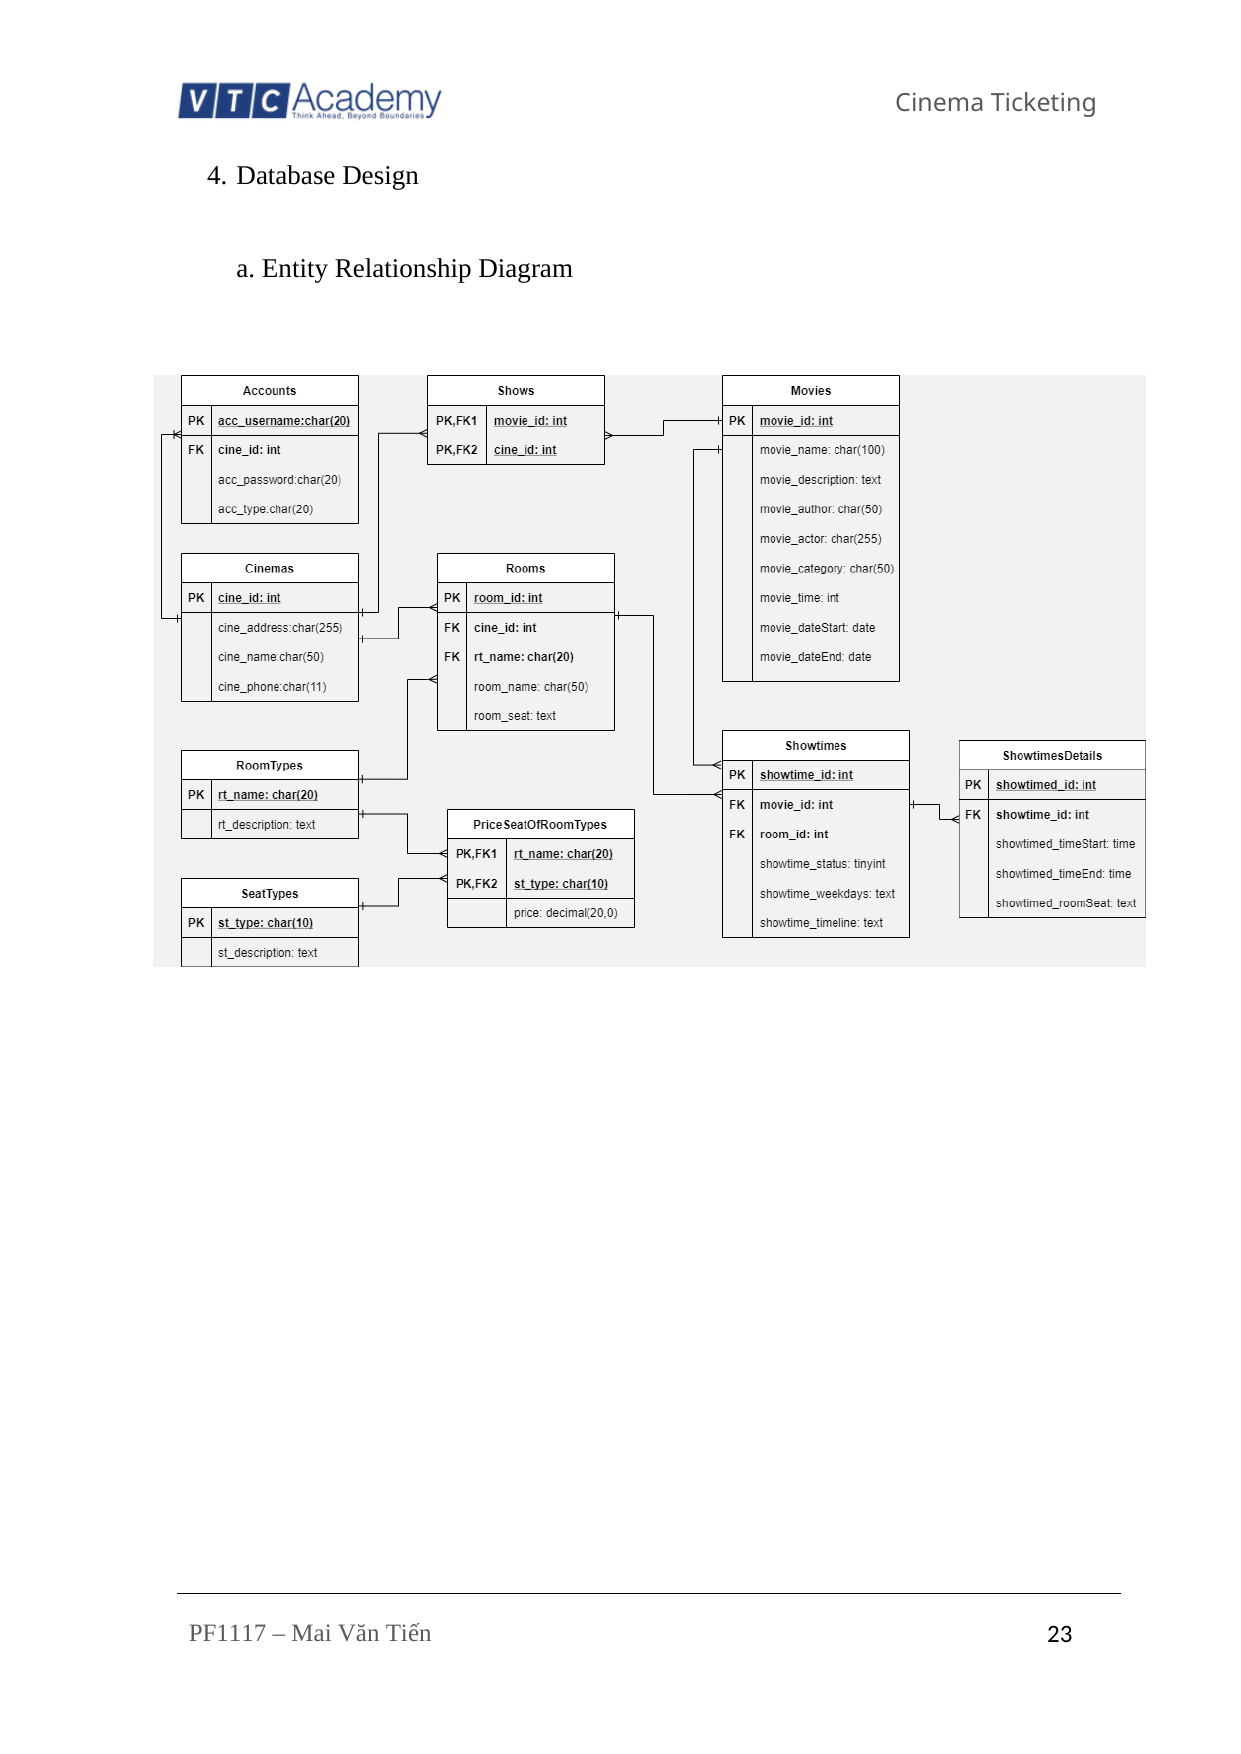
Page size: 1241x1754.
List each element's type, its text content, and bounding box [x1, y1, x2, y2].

text a. Entity Relationship Diagram [236, 252, 1122, 283]
list Database Design [207, 159, 1122, 190]
picture [153, 375, 1146, 967]
picture [169, 75, 451, 128]
